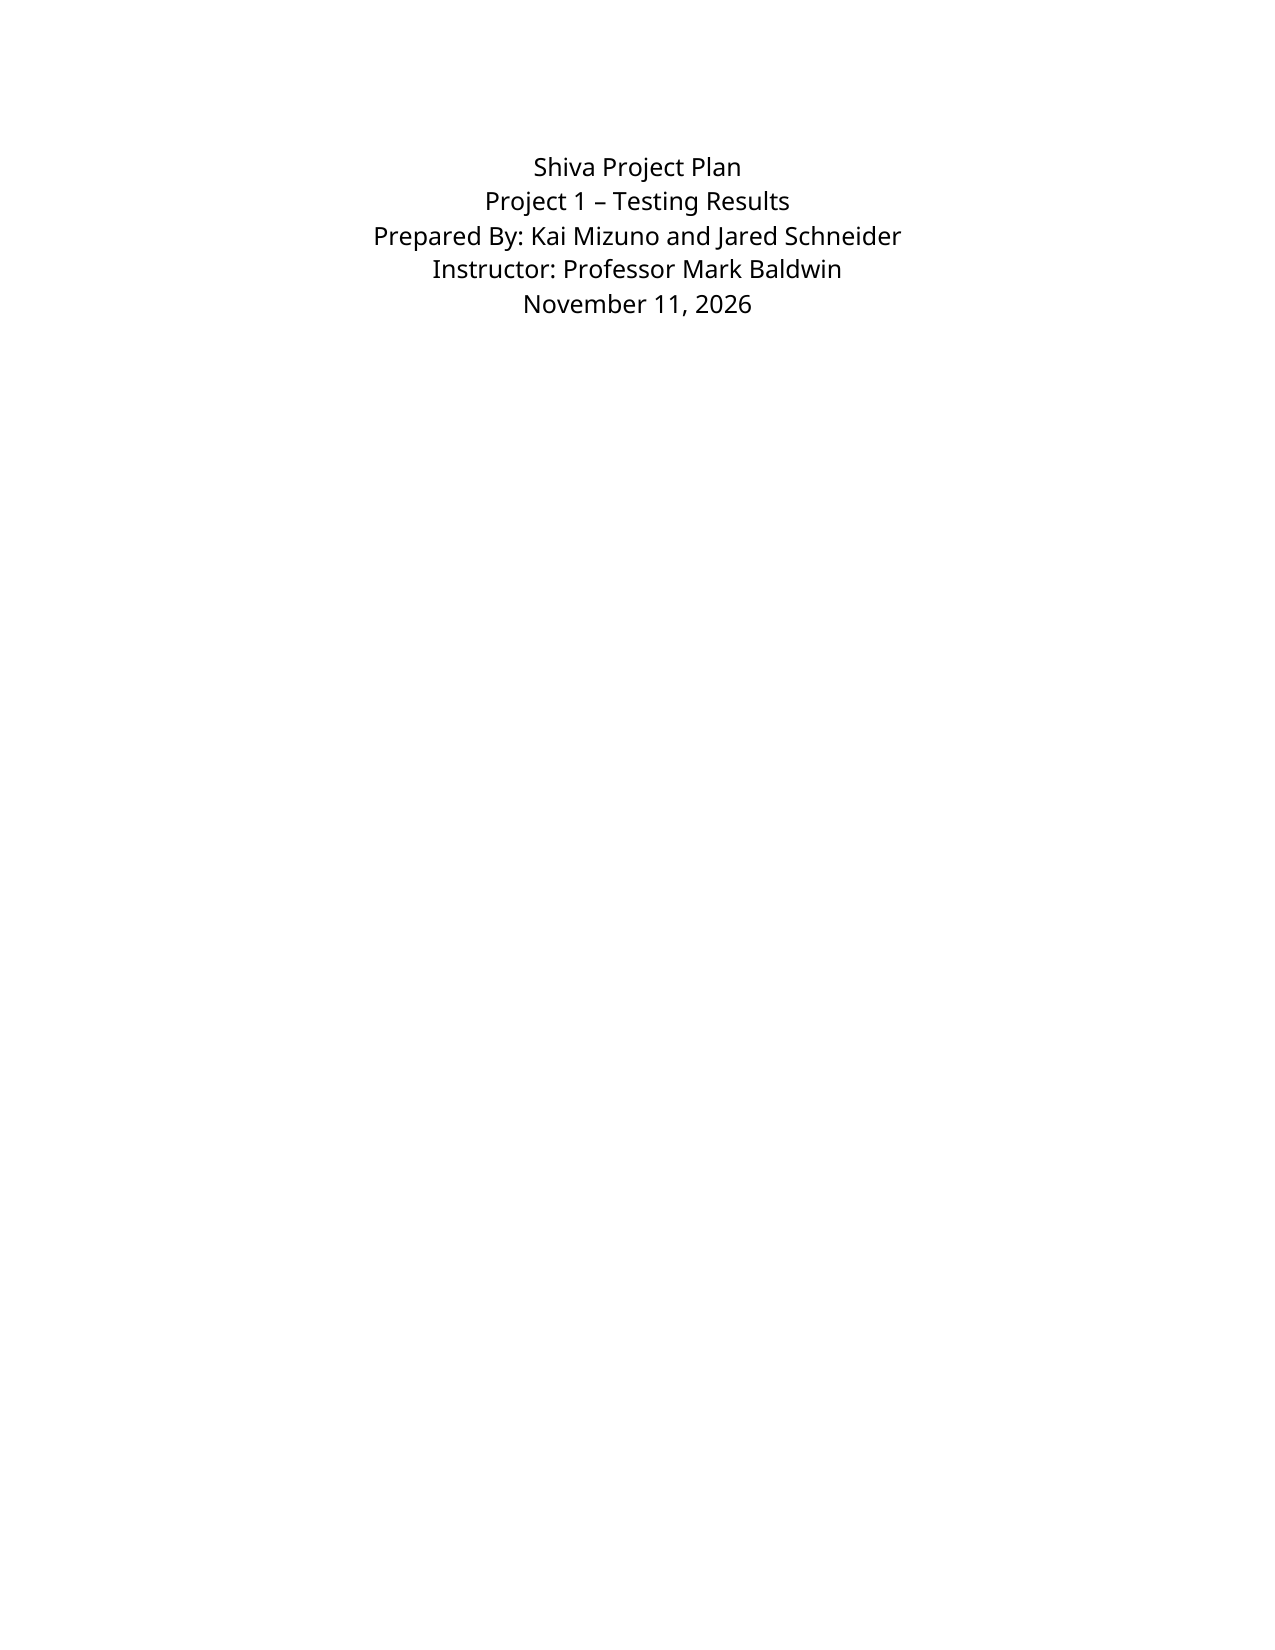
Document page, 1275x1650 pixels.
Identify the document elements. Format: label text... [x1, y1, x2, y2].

text Prepared By: Kai Mizuno and Jared Schneider [150, 218, 1125, 252]
text Project 1 – Testing Results [150, 184, 1125, 218]
text Instructor: Professor Mark Baldwin [150, 252, 1125, 286]
text Shiva Project Plan [150, 150, 1125, 184]
text April 5, 2020 [150, 286, 1125, 320]
